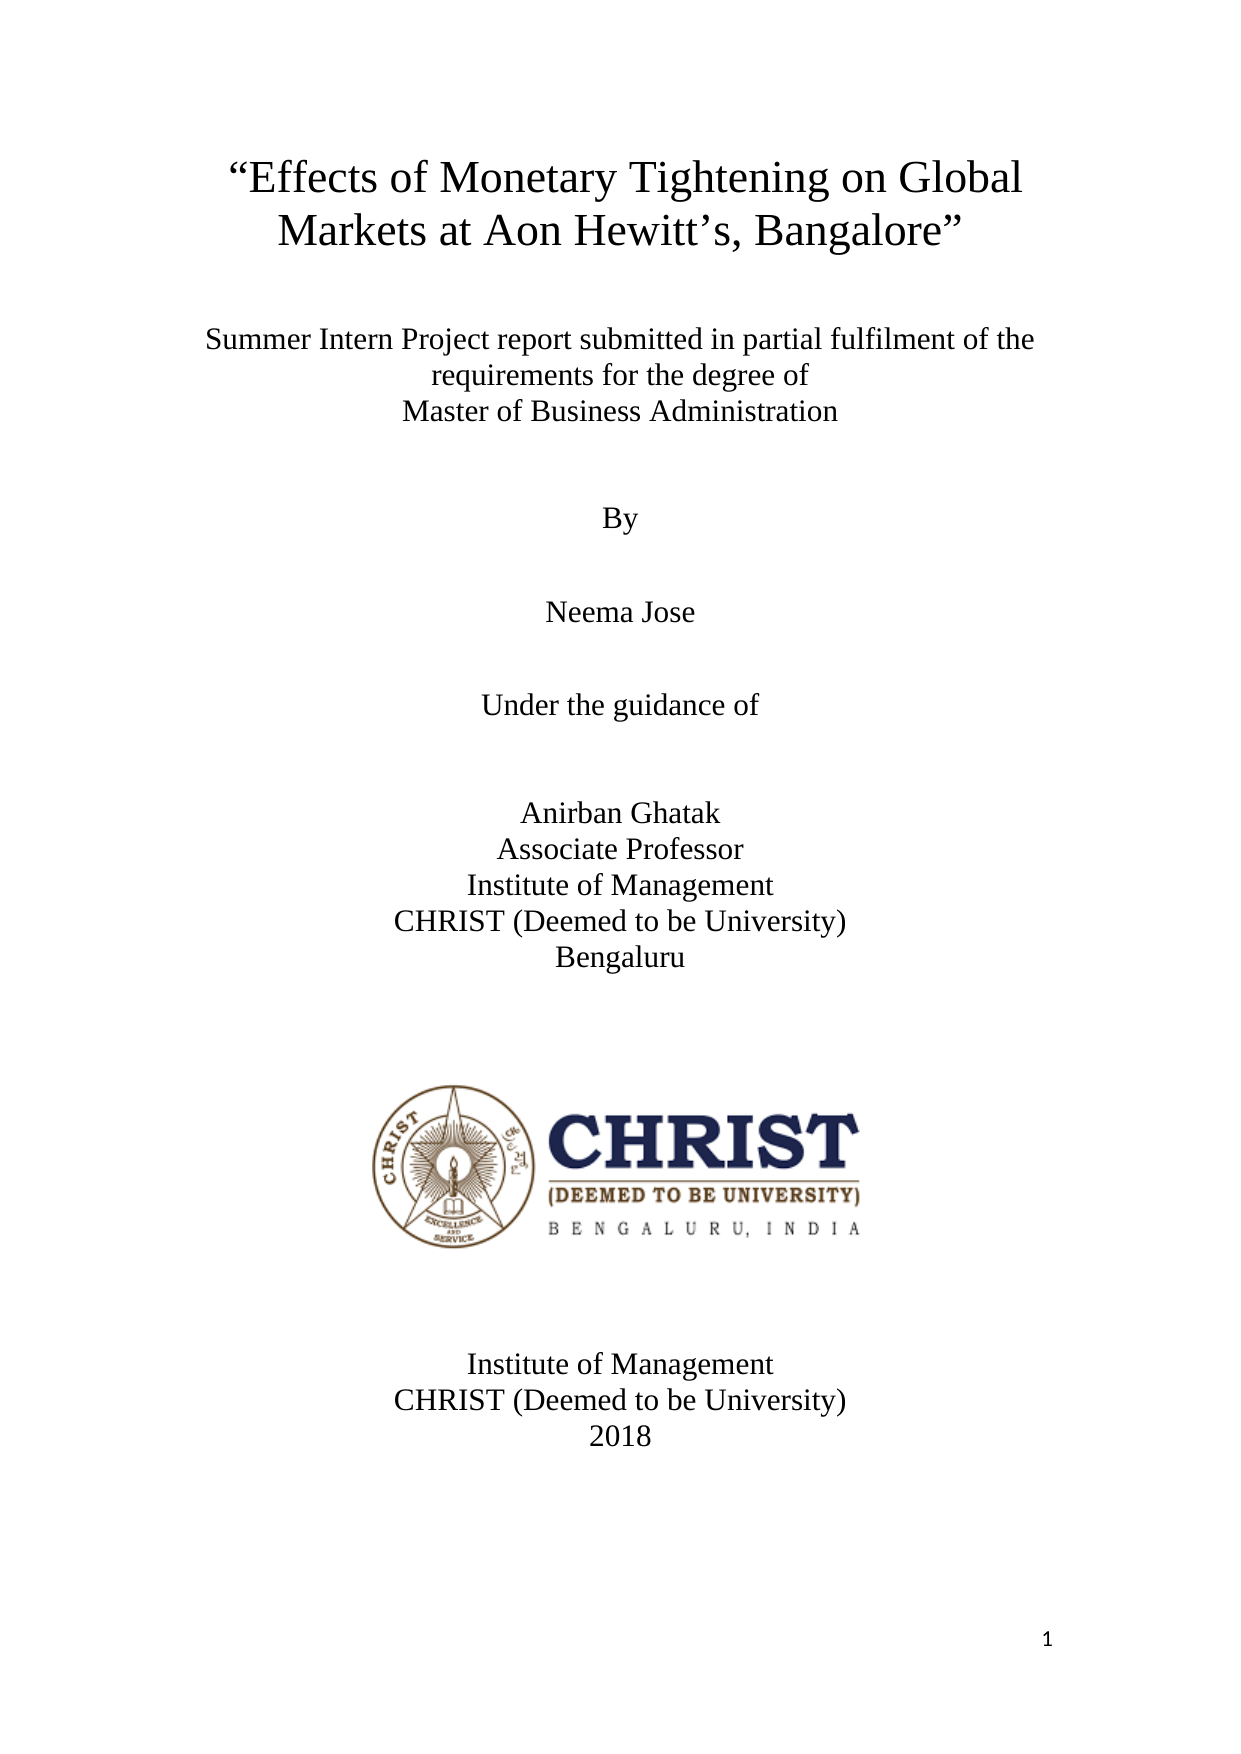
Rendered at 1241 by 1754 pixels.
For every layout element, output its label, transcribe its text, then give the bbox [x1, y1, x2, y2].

text Associate Professor [187, 830, 1053, 866]
text Neema Jose [187, 593, 1053, 629]
text CHRIST (Deemed to be University) [187, 1381, 1053, 1417]
text Master of Business Administration [187, 392, 1053, 428]
picture [350, 1060, 882, 1274]
text Anirban Ghatak [187, 794, 1053, 830]
text 2018 [187, 1417, 1053, 1453]
text Institute of Management [187, 866, 1053, 902]
text CHRIST (Deemed to be University) [187, 902, 1053, 938]
text “Effects of Monetary Tightening on Global Markets at Aon Hewitt’s, Bangalore” [187, 150, 1053, 255]
text Under the guidance of [187, 687, 1053, 723]
text Summer Intern Project report submitted in partial fulfilment of the requirements for the degree of [187, 320, 1053, 392]
text Institute of Management [187, 1345, 1053, 1381]
text Bengaluru [187, 938, 1053, 974]
text By [187, 500, 1053, 536]
